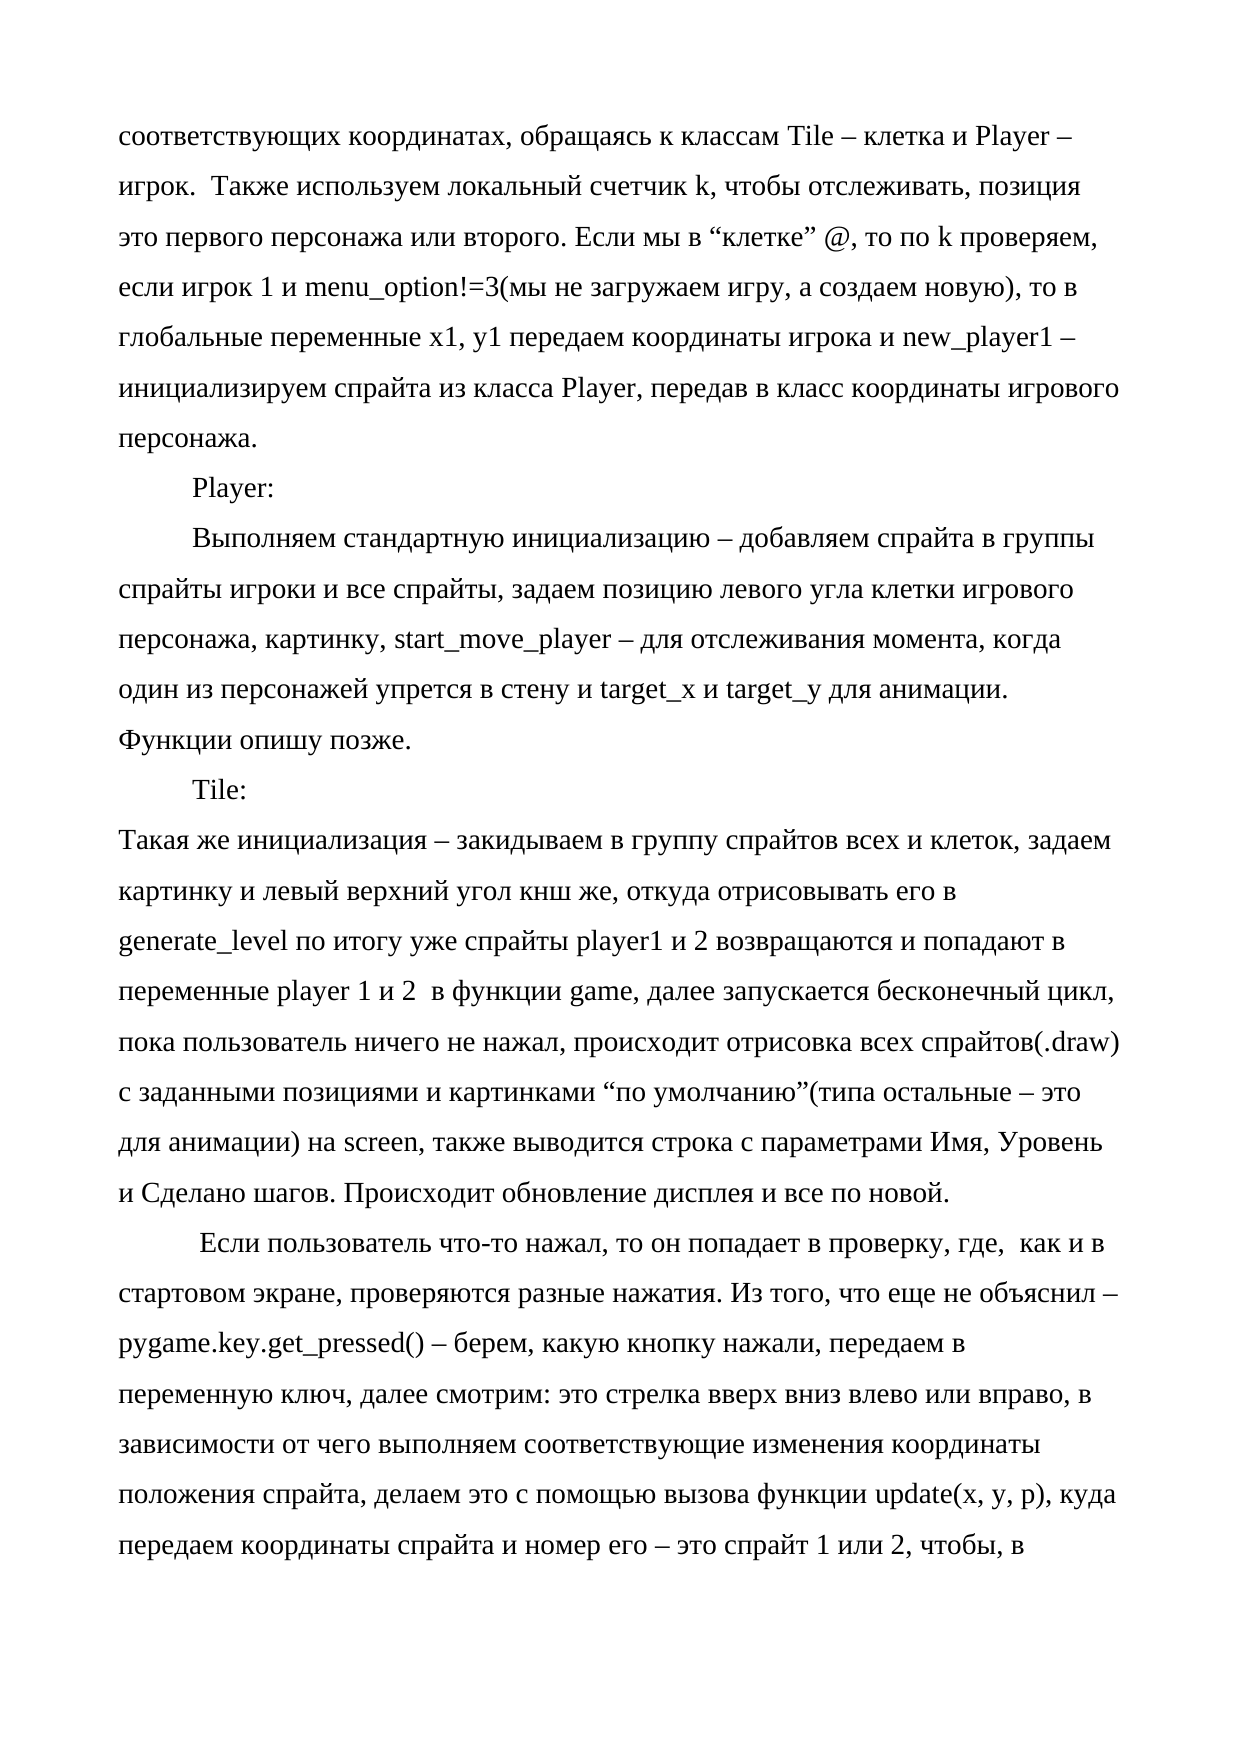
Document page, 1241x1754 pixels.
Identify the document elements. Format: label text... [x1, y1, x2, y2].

text Выполняем стандартную инициализацию – добавляем спрайта в группы спрайты игроки и все спрайты, задаем позицию левого угла клетки игрового персонажа, картинку, start_move_player – для отслеживания момента, когда один из персонажей упрется в стену и target_x и target_y для анимации. Функции опишу позже. [118, 521, 1122, 755]
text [118, 1225, 1122, 1560]
text Такая же инициализация – закидываем в группу спрайтов всех и клеток, задаем картинку и левый верхний угол кнш же, откуда отрисовывать его в generate_level по итогу уже спрайты player1 и 2 возвращаются и попадают в переменные player 1 и 2 в функции gamе, далее запускается бесконечный цикл, пока пользователь ничего не нажал, происходит отрисовка всех спрайтов(.draw) с заданными позициями и картинками “по умолчанию”(типа остальные – это для анимации) на screen, также выводится строка с параметрами Имя, Уровень и Сделано шагов. Происходит обновление дисплея и все по новой. [118, 822, 1122, 1208]
text Tile: [118, 772, 1122, 806]
text Player: [118, 470, 1122, 504]
